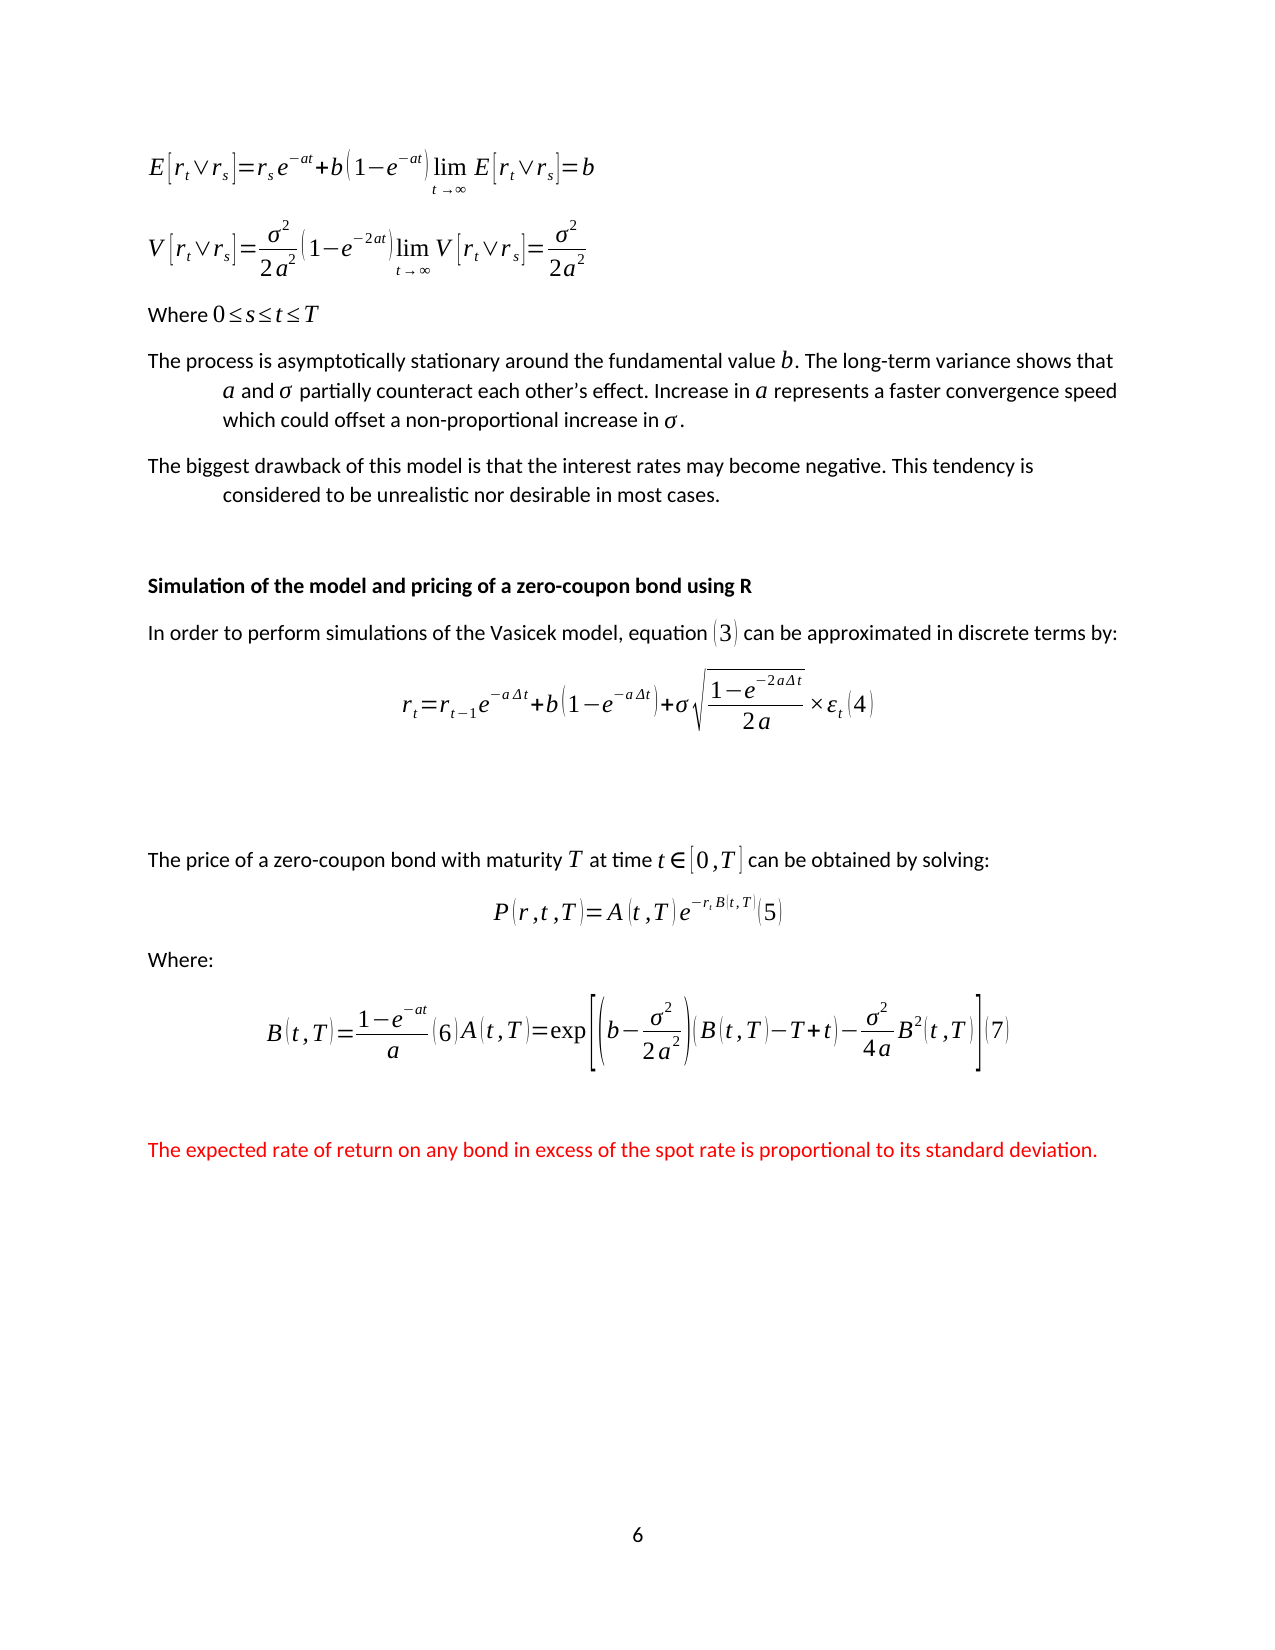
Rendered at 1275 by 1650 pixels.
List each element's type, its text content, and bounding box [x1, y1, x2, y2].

text The biggest drawback of this model is that the interest rates may become negative. This tendency is considered to be unrealistic nor desirable in most cases. [148, 453, 1127, 508]
text Where [148, 301, 1127, 328]
text In order to perform simulations of the Vasicek model, equation can be approximated in discrete terms by: [148, 618, 1127, 648]
text The expected rate of return on any bond in excess of the spot rate is proportional to its standard deviation. [148, 1136, 1127, 1163]
text The process is asymptotically stationary around the fundamental value . The long-term variance shows that and partially counteract each other’s effect. Increase in represents a faster convergence speed which could offset a non-proportional increase in . [148, 347, 1127, 434]
text Where: [148, 947, 1127, 973]
text The price of a zero-coupon bond with maturity at time can be obtained by solving: [148, 844, 1127, 875]
text Simulation of the model and pricing of a zero-coupon bond using R [148, 572, 1127, 599]
